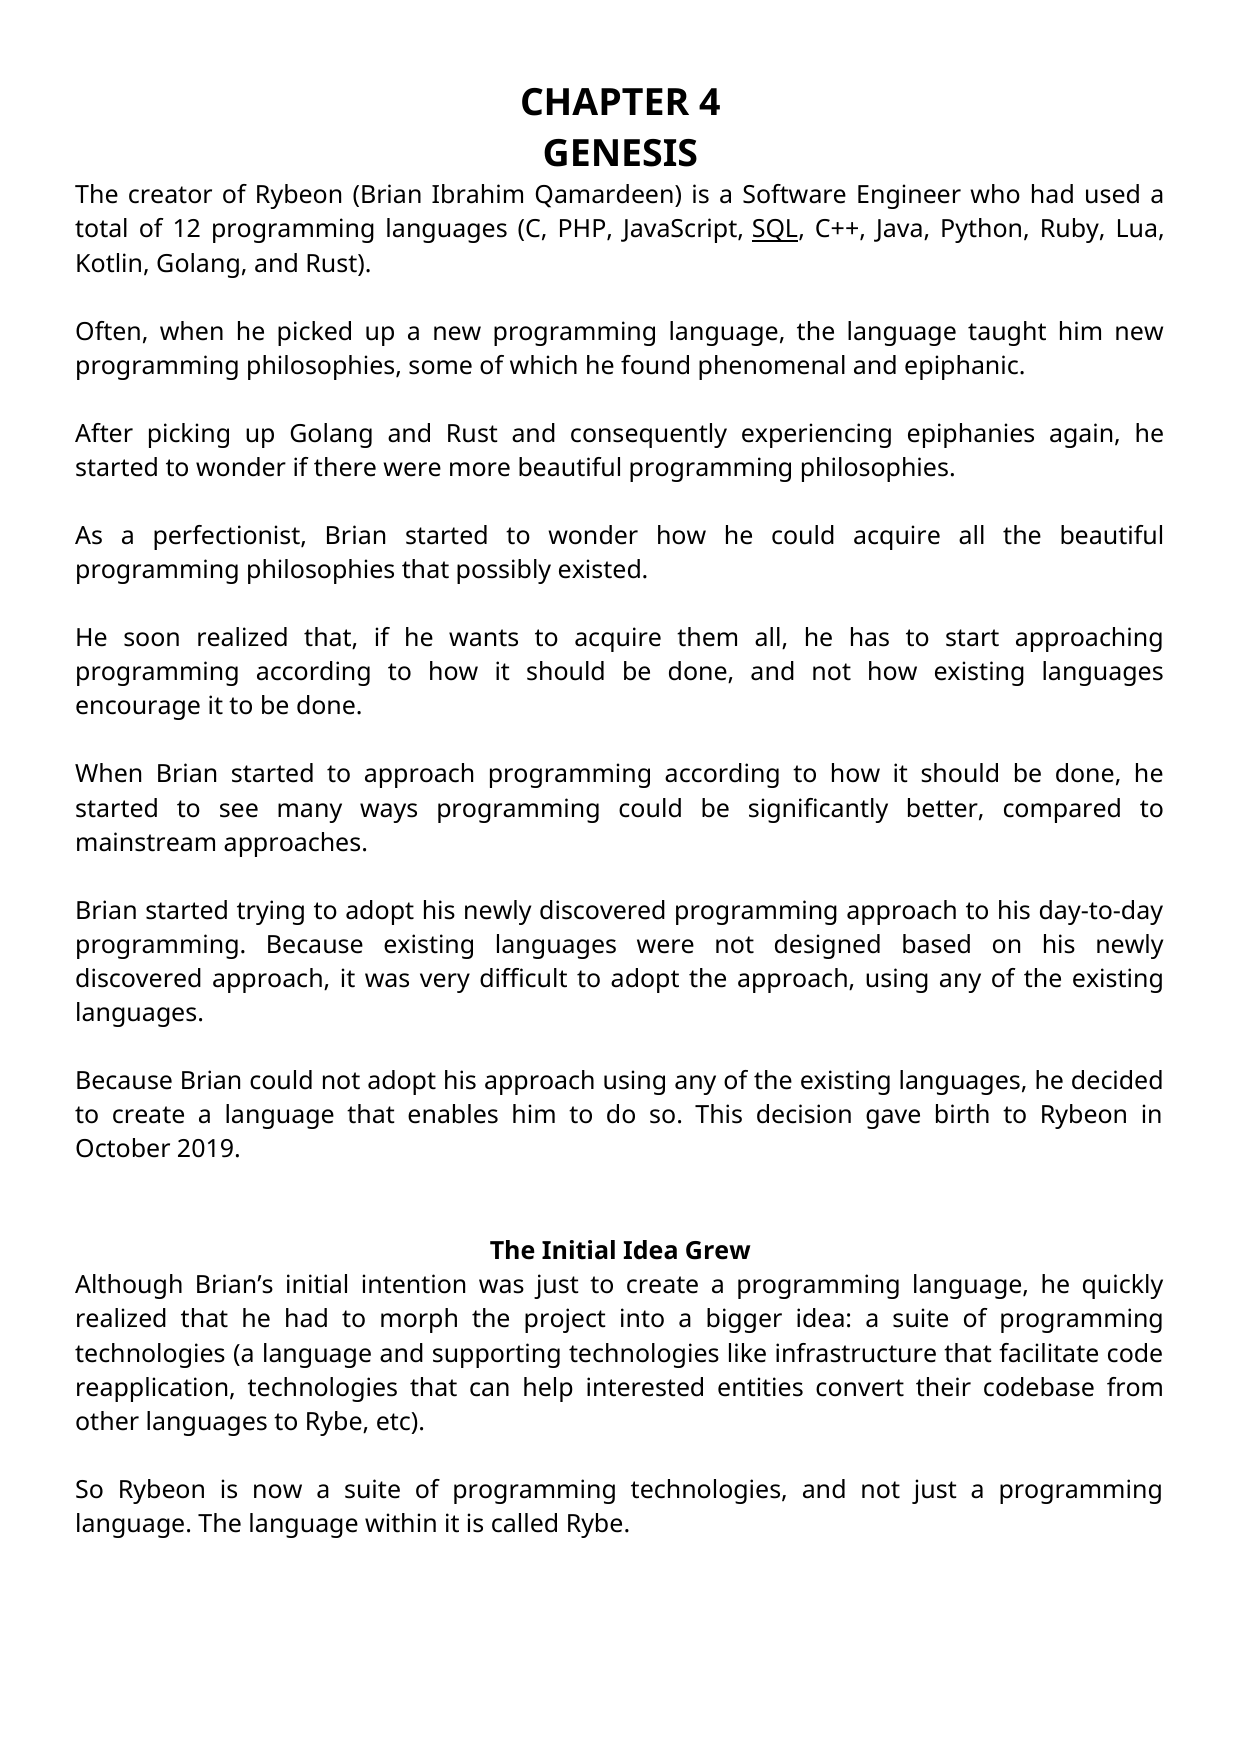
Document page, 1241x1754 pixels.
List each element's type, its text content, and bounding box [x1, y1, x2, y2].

text The creator of Rybeon (Brian Ibrahim Qamardeen) is a Software Engineer who had used a total of 12 programming languages (C, PHP, JavaScript, SQL, C++, Java, Python, Ruby, Lua, Kotlin, Golang, and Rust). [75, 177, 1165, 279]
text He soon realized that, if he wants to acquire them all, he has to start approaching programming according to how it should be done, and not how existing languages encourage it to be done. [75, 620, 1165, 722]
text Although Brian’s initial intention was just to create a programming language, he quickly realized that he had to morph the project into a bigger idea: a suite of programming technologies (a language and supporting technologies like infrastructure that facilitate code reapplication, technologies that can help interested entities convert their codebase from other languages to Rybe, etc). [75, 1267, 1165, 1437]
text CHAPTER 4 [75, 75, 1165, 126]
text GENESIS [75, 126, 1165, 177]
text When Brian started to approach programming according to how it should be done, he started to see many ways programming could be significantly better, compared to mainstream approaches. [75, 756, 1165, 858]
text Often, when he picked up a new programming language, the language taught him new programming philosophies, some of which he found phenomenal and epiphanic. [75, 313, 1165, 381]
text The Initial Idea Grew [75, 1233, 1165, 1267]
text After picking up Golang and Rust and consequently experiencing epiphanies again, he started to wonder if there were more beautiful programming philosophies. [75, 416, 1165, 484]
text Brian started trying to adopt his newly discovered programming approach to his day-to-day programming. Because existing languages were not designed based on his newly discovered approach, it was very difficult to adopt the approach, using any of the existing languages. [75, 892, 1165, 1029]
text Because Brian could not adopt his approach using any of the existing languages, he decided to create a language that enables him to do so. This decision gave birth to Rybeon in October 2019. [75, 1063, 1165, 1165]
text So Rybeon is now a suite of programming technologies, and not just a programming language. The language within it is called Rybe. [75, 1471, 1165, 1539]
text As a perfectionist, Brian started to wonder how he could acquire all the beautiful programming philosophies that possibly existed. [75, 518, 1165, 586]
